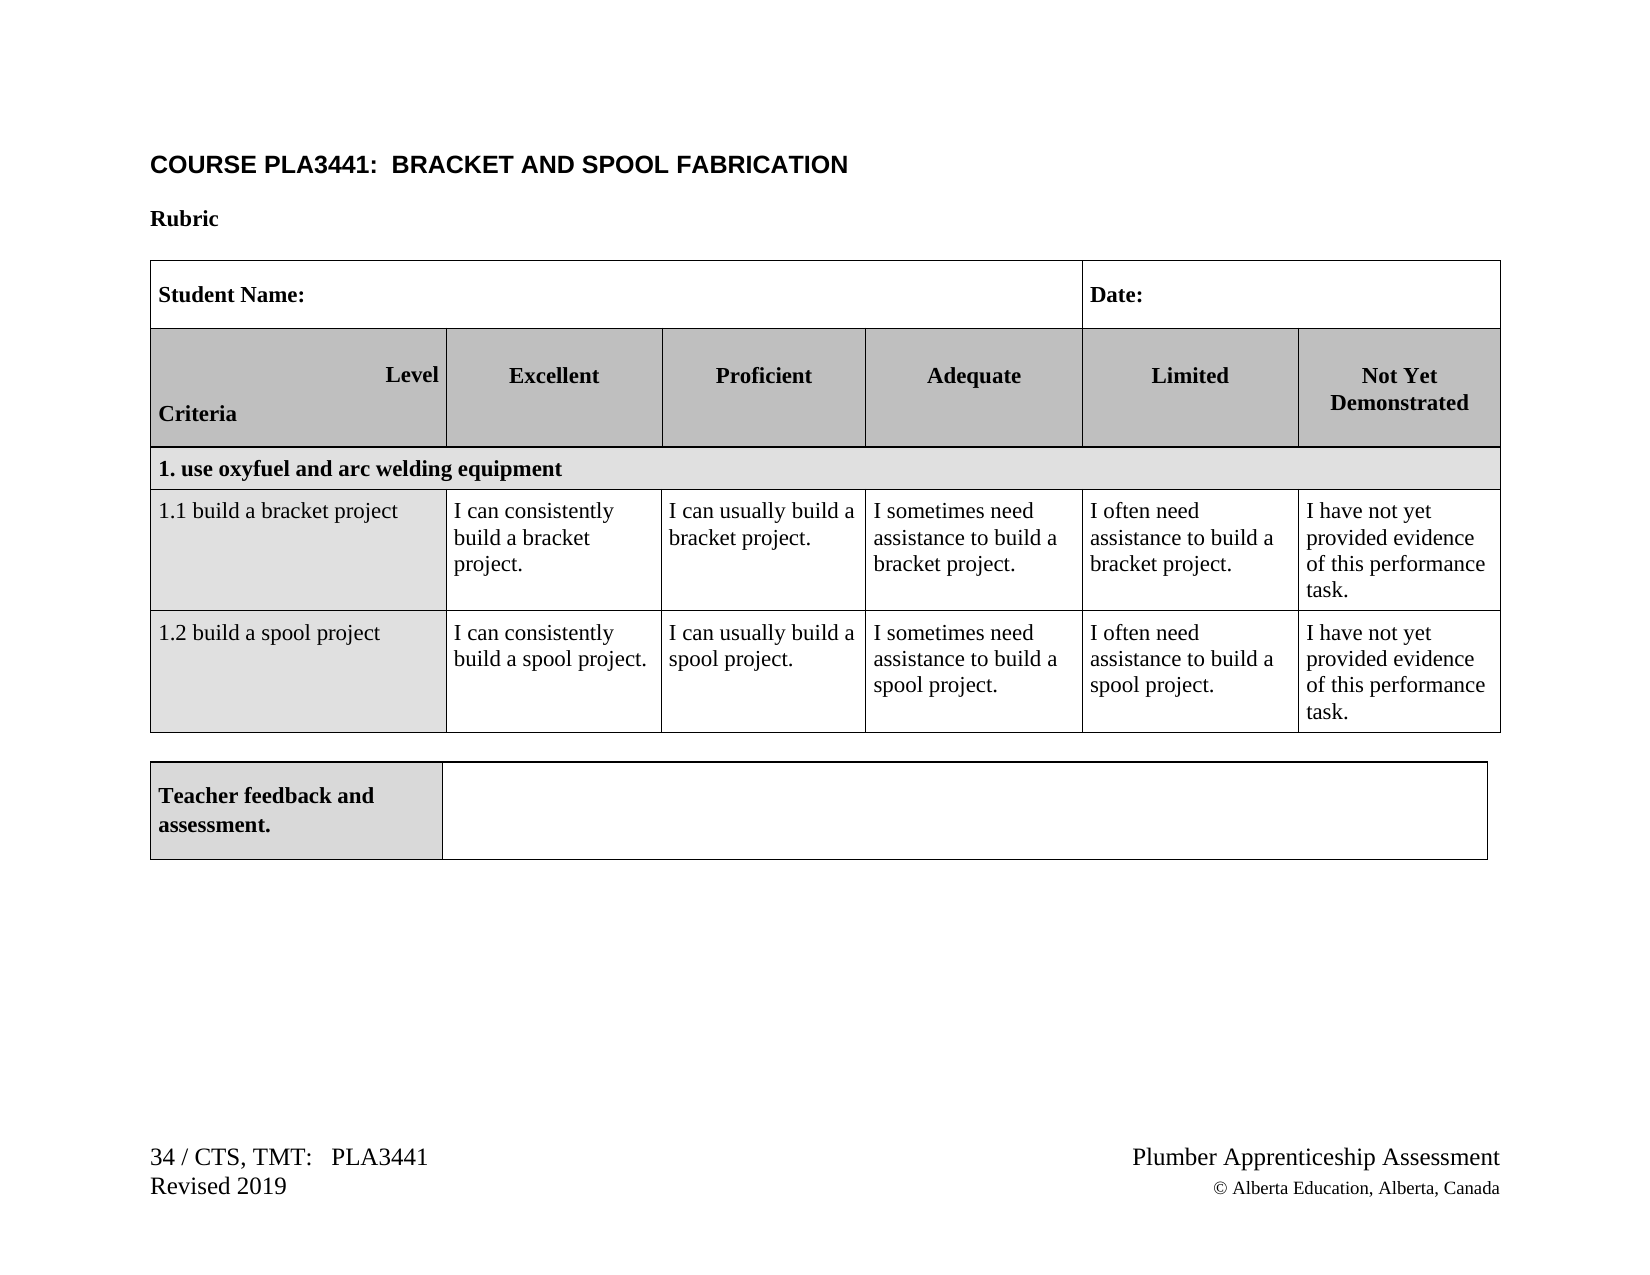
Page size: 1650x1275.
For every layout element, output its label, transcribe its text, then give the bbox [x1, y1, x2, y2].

table_cell Excellent [447, 329, 662, 446]
table_cell I can consistently build a bracket project. [447, 490, 661, 610]
table_cell Not Yet Demonstrated [1299, 329, 1500, 446]
table_cell Limited [1083, 329, 1298, 446]
table_cell I sometimes need assistance to build a spool project. [866, 611, 1082, 732]
table_cell 1.2 build a spool project [151, 611, 446, 732]
table_cell I can usually build a bracket project. [662, 490, 865, 610]
table_cell Level Criteria [151, 329, 446, 446]
table_cell I have not yet provided evidence of this performance task. [1299, 611, 1500, 732]
table_cell I can usually build a spool project. [662, 611, 865, 732]
table_cell 1.1 build a bracket project [151, 490, 446, 610]
table_cell I often need assistance to build a spool project. [1083, 611, 1298, 732]
text COURSE PLA3441: BRACKET AND SPOOL FABRICATION [150, 150, 1500, 179]
table_header Teacher feedback and assessment. [151, 763, 442, 859]
table_header Date: [1083, 261, 1500, 328]
table_cell Proficient [663, 329, 865, 446]
table_header [443, 763, 1487, 859]
table_cell I often need assistance to build a bracket project. [1083, 490, 1298, 610]
table_header Student Name: [151, 261, 1082, 328]
table_cell I have not yet provided evidence of this performance task. [1299, 490, 1500, 610]
table_cell I sometimes need assistance to build a bracket project. [866, 490, 1082, 610]
table_cell I can consistently build a spool project. [447, 611, 661, 732]
text Rubric [150, 205, 1500, 231]
table_cell Adequate [866, 329, 1082, 446]
table_cell 1. use oxyfuel and arc welding equipment [151, 448, 1500, 489]
